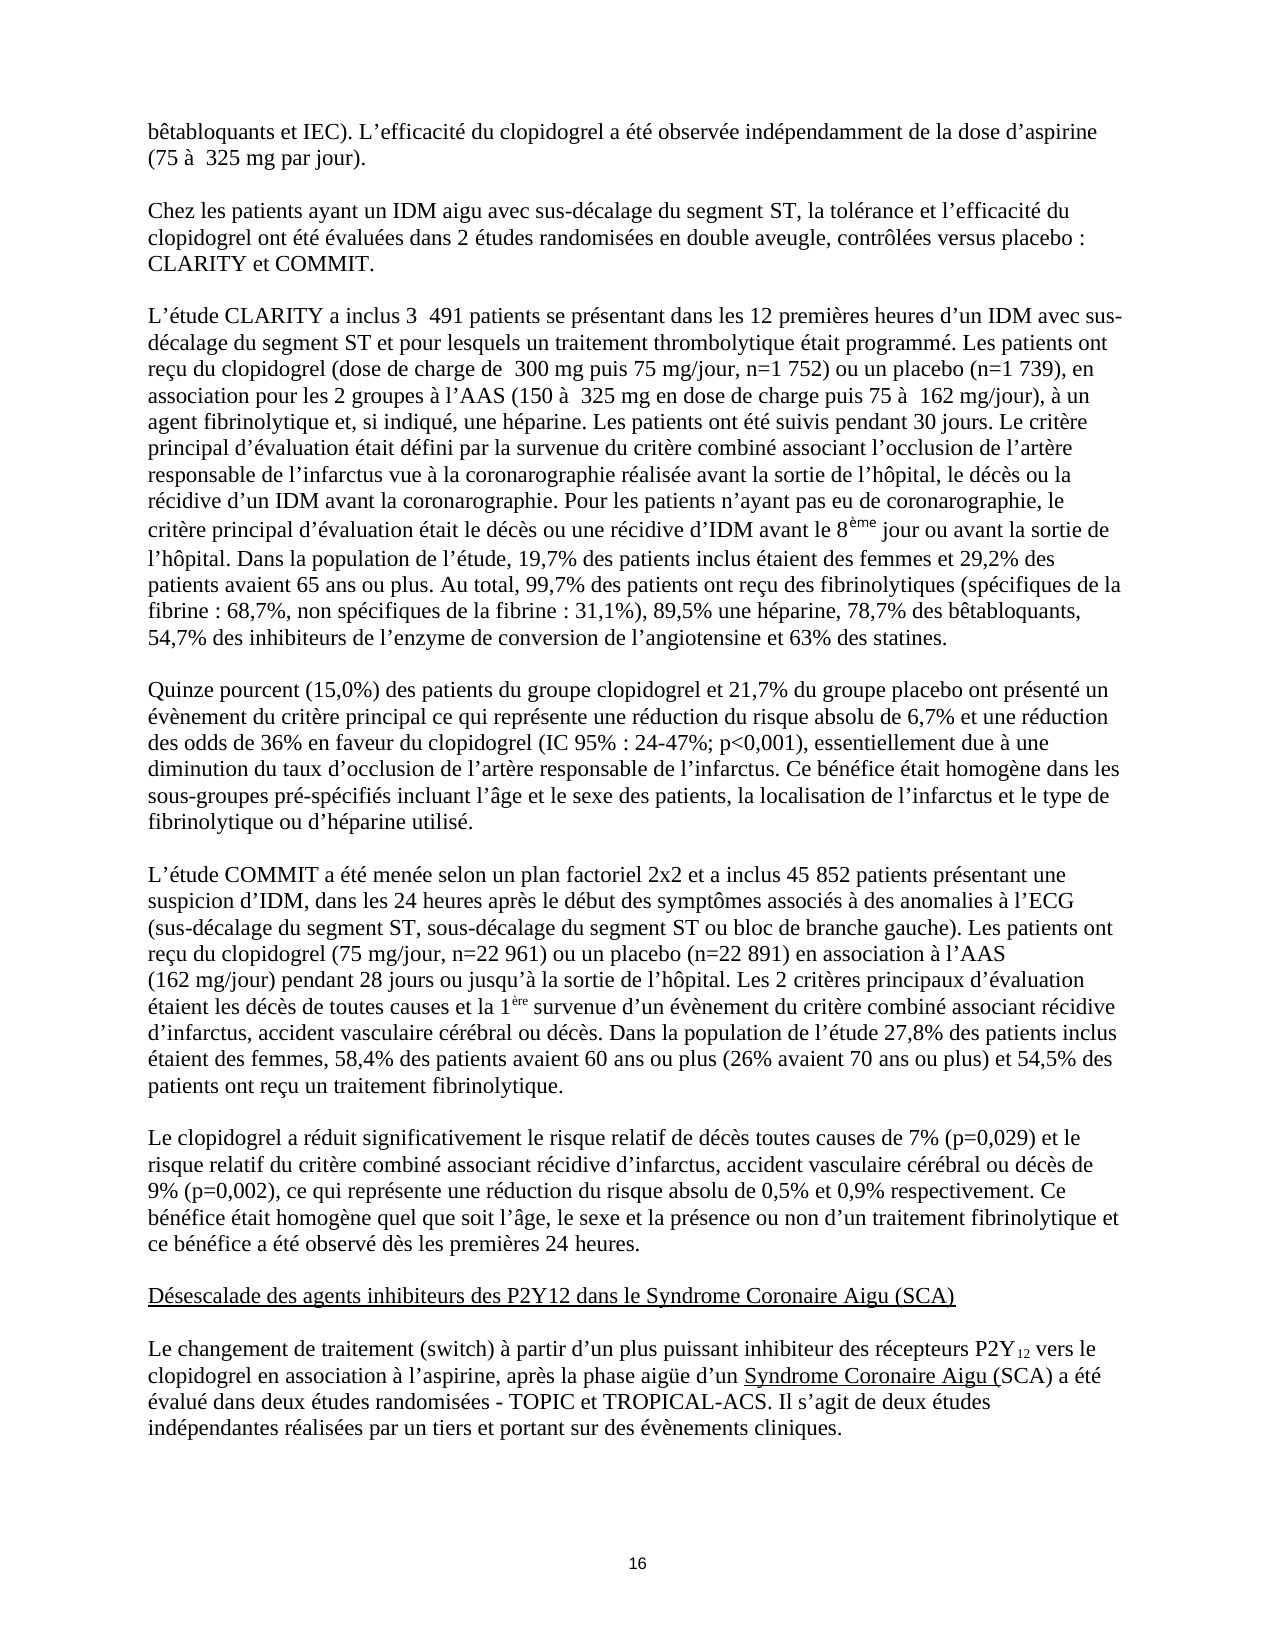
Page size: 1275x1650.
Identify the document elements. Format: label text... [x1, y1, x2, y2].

text Le changement de traitement (switch) à partir d’un plus puissant inhibiteur des récepteurs P2Y12 vers le clopidogrel en association à l’aspirine, après la phase aigüe d’un Syndrome Coronaire Aigu (SCA) a été évalué dans deux études randomisées - TOPIC et TROPICAL-ACS. Il s’agit de deux études indépendantes réalisées par un tiers et portant sur des évènements cliniques. [148, 1335, 1127, 1441]
text L’étude COMMIT a été menée selon un plan factoriel 2x2 et a inclus 45 852 patients présentant une suspicion d’IDM, dans les 24 heures après le début des symptômes associés à des anomalies à l’ECG (sus-décalage du segment ST, sous-décalage du segment ST ou bloc de branche gauche). Les patients ont reçu du clopidogrel (75 mg/jour, n=22 961) ou un placebo (n=22 891) en association à l’AAS (162 mg/jour) pendant 28 jours ou jusqu’à la sortie de l’hôpital. Les 2 critères principaux d’évaluation étaient les décès de toutes causes et la 1ère survenue d’un évènement du critère combiné associant récidive d’infarctus, accident vasculaire cérébral ou décès. Dans la population de l’étude 27,8% des patients inclus étaient des femmes, 58,4% des patients avaient 60 ans ou plus (26% avaient 70 ans ou plus) et 54,5% des patients ont reçu un traitement fibrinolytique. [148, 861, 1127, 1098]
text Chez les patients ayant un IDM aigu avec sus-décalage du segment ST, la tolérance et l’efficacité du clopidogrel ont été évaluées dans 2 études randomisées en double aveugle, contrôlées versus placebo : CLARITY et COMMIT. [148, 197, 1127, 276]
text Le clopidogrel a réduit significativement le risque relatif de décès toutes causes de 7% (p=0,029) et le risque relatif du critère combiné associant récidive d’infarctus, accident vasculaire cérébral ou décès de 9% (p=0,002), ce qui représente une réduction du risque absolu de 0,5% et 0,9% respectivement. Ce bénéfice était homogène quel que soit l’âge, le sexe et la présence ou non d’un traitement fibrinolytique et ce bénéfice a été observé dès les premières 24 heures. [148, 1124, 1127, 1256]
text Quinze pourcent (15,0%) des patients du groupe clopidogrel et 21,7% du groupe placebo ont présenté un évènement du critère principal ce qui représente une réduction du risque absolu de 6,7% et une réduction des odds de 36% en faveur du clopidogrel (IC 95% : 24-47%; p<0,001), essentiellement due à une diminution du taux d’occlusion de l’artère responsable de l’infarctus. Ce bénéfice était homogène dans les sous-groupes pré-spécifiés incluant l’âge et le sexe des patients, la localisation de l’infarctus et le type de fibrinolytique ou d’héparine utilisé. [148, 676, 1127, 834]
text L’étude CLARITY a inclus 3 491 patients se présentant dans les 12 premières heures d’un IDM avec sus-décalage du segment ST et pour lesquels un traitement thrombolytique était programmé. Les patients ont reçu du clopidogrel (dose de charge de 300 mg puis 75 mg/jour, n=1 752) ou un placebo (n=1 739), en association pour les 2 groupes à l’AAS (150 à 325 mg en dose de charge puis 75 à 162 mg/jour), à un agent fibrinolytique et, si indiqué, une héparine. Les patients ont été suivis pendant 30 jours. Le critère principal d’évaluation était défini par la survenue du critère combiné associant l’occlusion de l’artère responsable de l’infarctus vue à la coronarographie réalisée avant la sortie de l’hôpital, le décès ou la récidive d’un IDM avant la coronarographie. Pour les patients n’ayant pas eu de coronarographie, le critère principal d’évaluation était le décès ou une récidive d’IDM avant le 8ème jour ou avant la sortie de l’hôpital. Dans la population de l’étude, 19,7% des patients inclus étaient des femmes et 29,2% des patients avaient 65 ans ou plus. Au total, 99,7% des patients ont reçu des fibrinolytiques (spécifiques de la fibrine : 68,7%, non spécifiques de la fibrine : 31,1%), 89,5% une héparine, 78,7% des bêtabloquants, 54,7% des inhibiteurs de l’enzyme de conversion de l’angiotensine et 63% des statines. [148, 303, 1127, 650]
text Désescalade des agents inhibiteurs des P2Y12 dans le Syndrome Coronaire Aigu (SCA) [148, 1283, 1127, 1309]
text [148, 118, 1127, 171]
